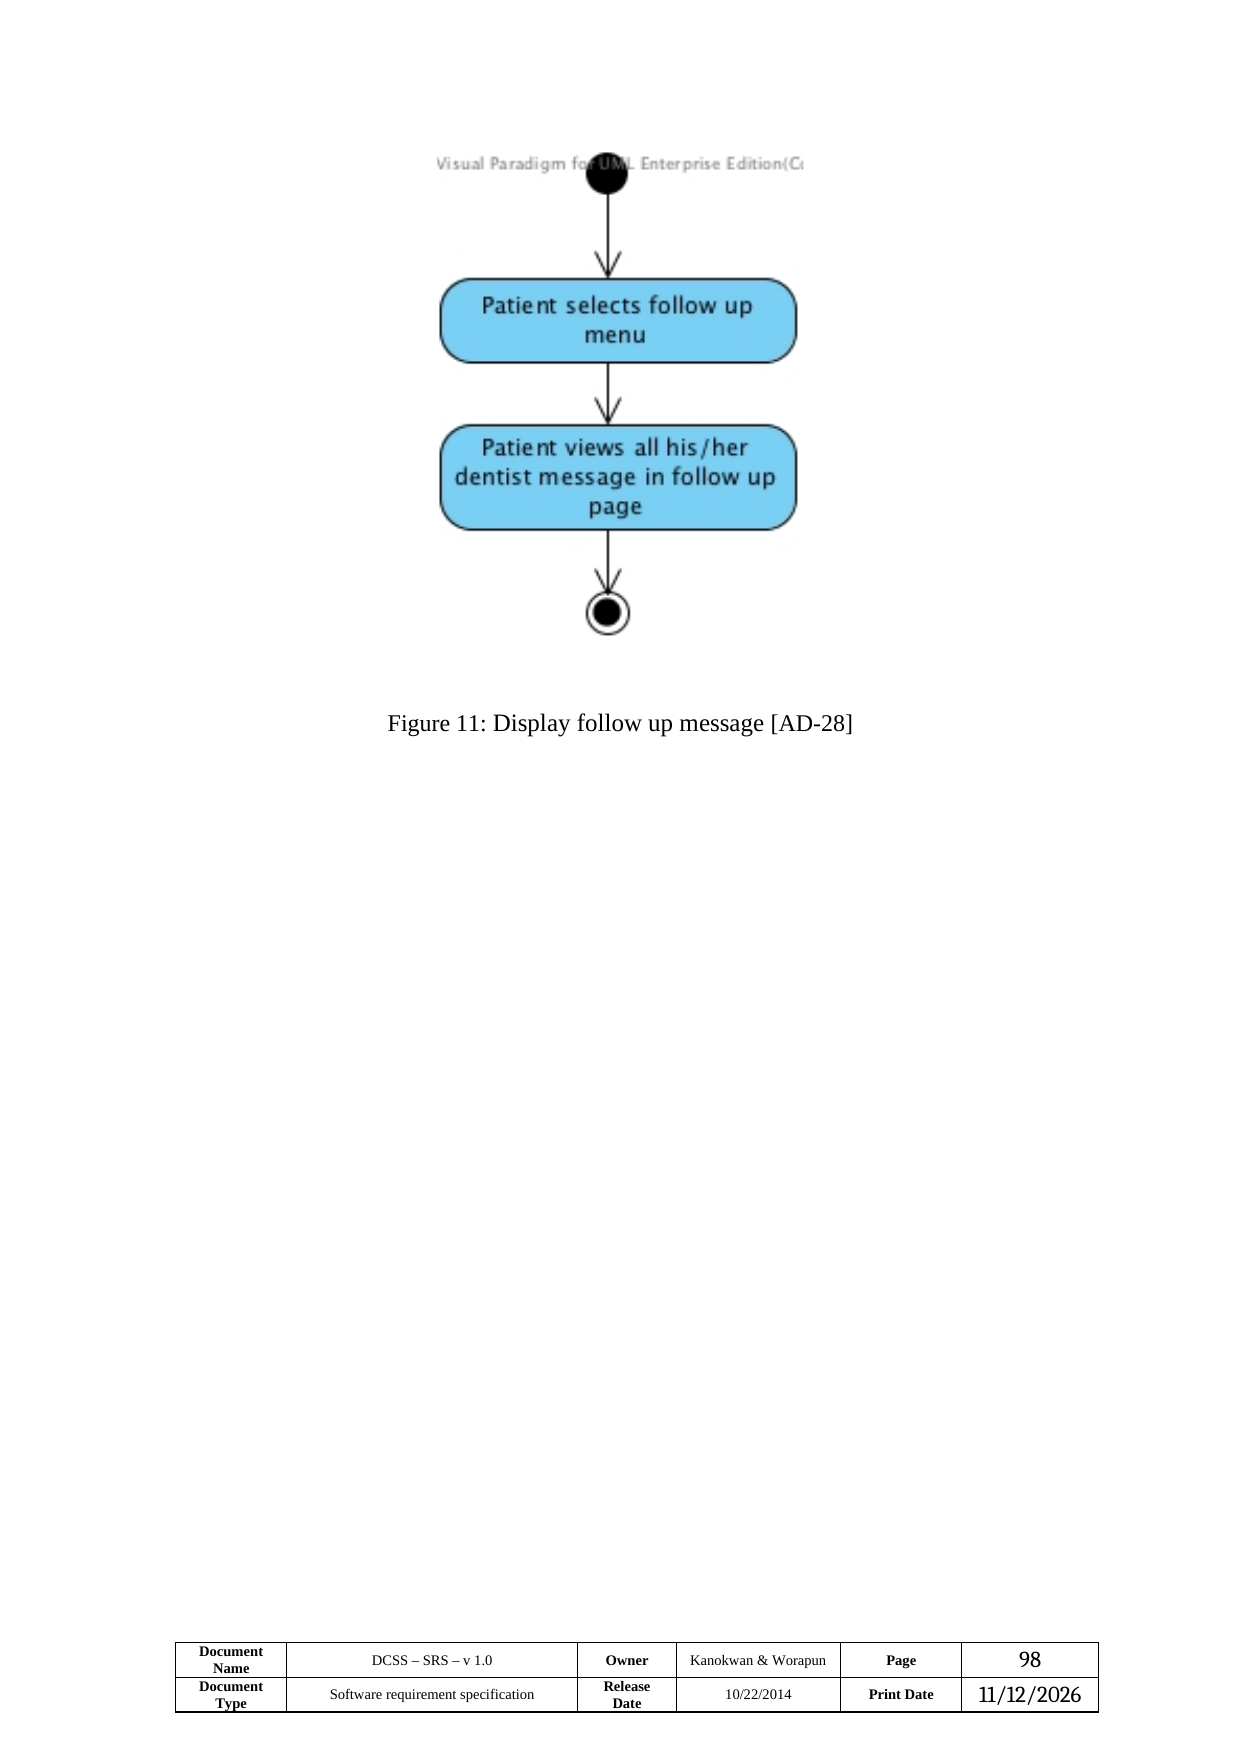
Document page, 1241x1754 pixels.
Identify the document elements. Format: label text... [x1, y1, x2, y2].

text Figure 11: Display follow up message [AD-28] [187, 708, 1053, 736]
picture [436, 150, 804, 642]
